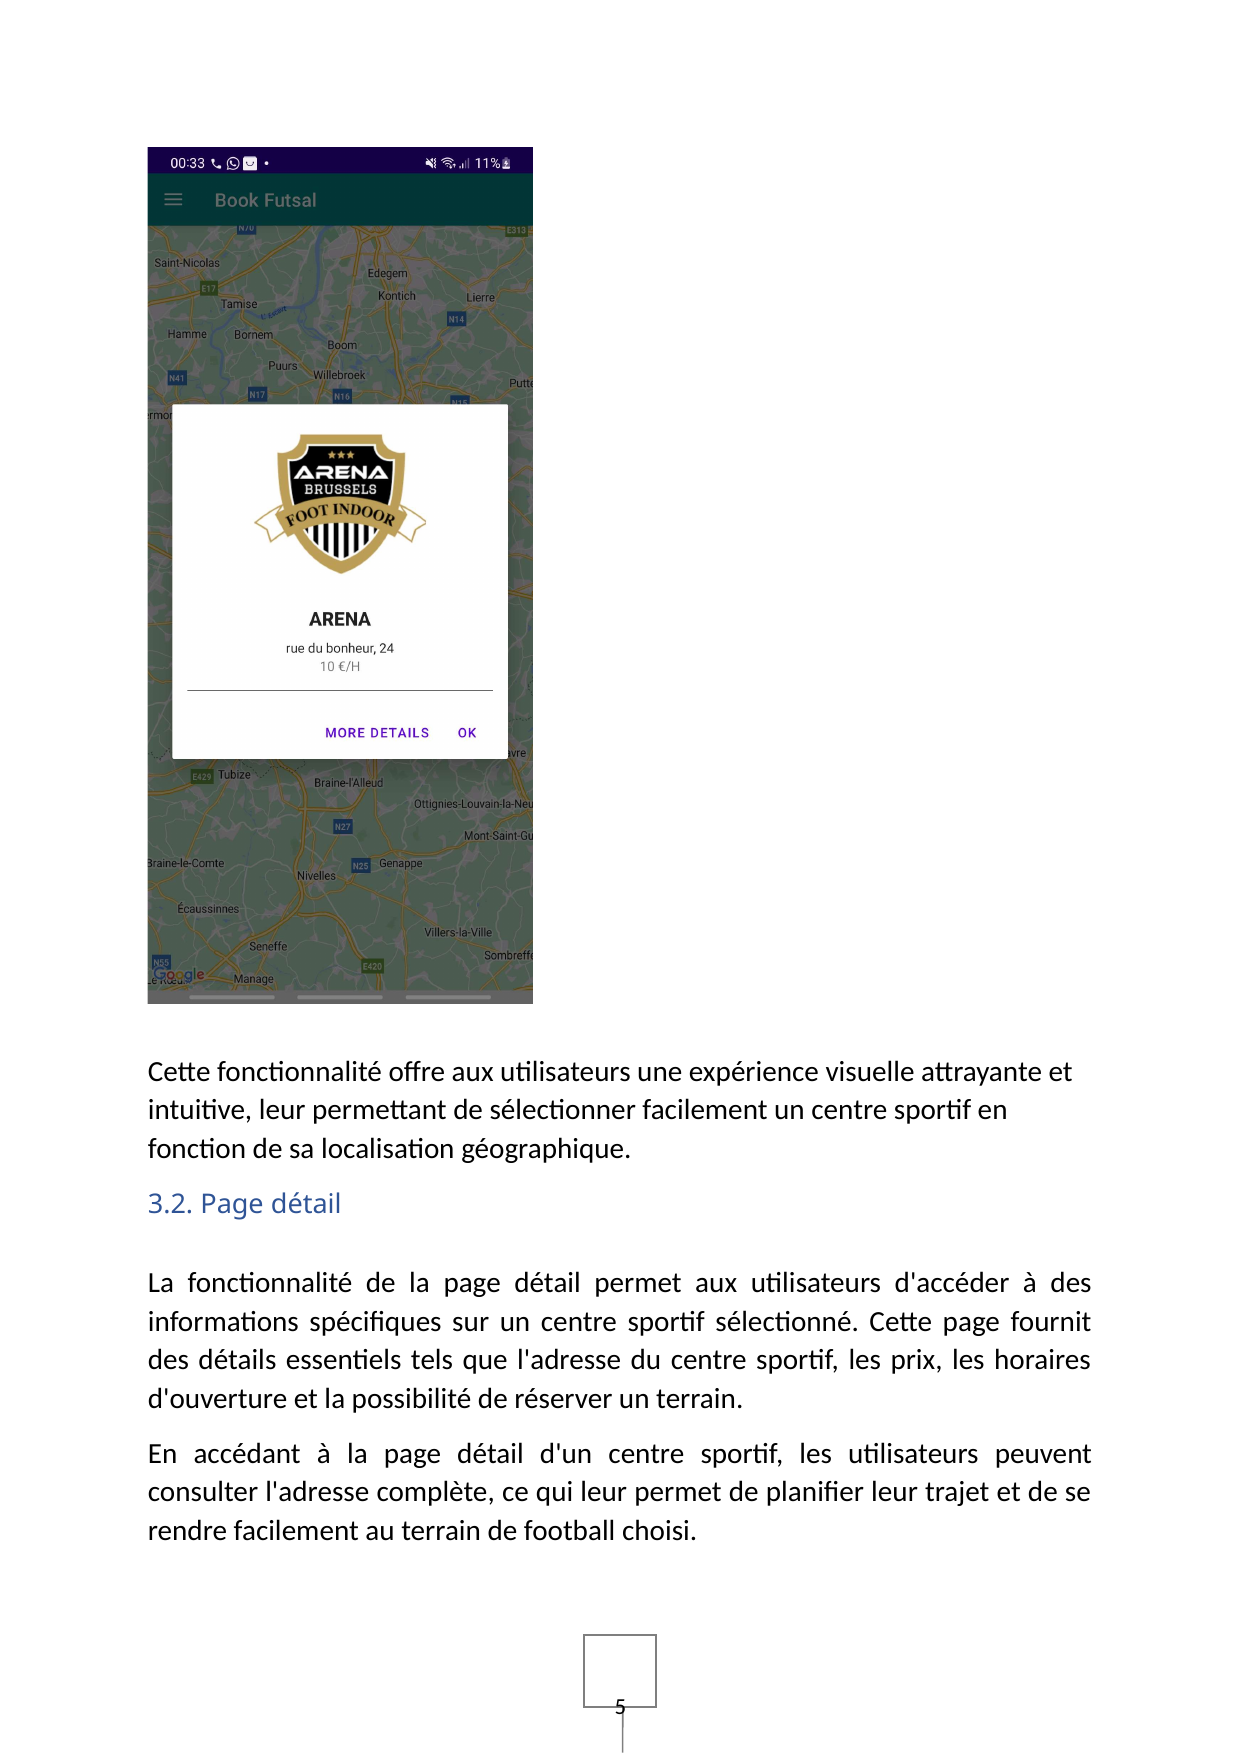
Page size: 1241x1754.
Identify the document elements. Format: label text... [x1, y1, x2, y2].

text Cette fonctionnalité offre aux utilisateurs une expérience visuelle attrayante et intuitive, leur permettant de sélectionner facilement un centre sportif en fonction de sa localisation géographique. [148, 1053, 1093, 1166]
text En accédant à la page détail d'un centre sportif, les utilisateurs peuvent consulter l'adresse complète, ce qui leur permet de planifier leur trajet et de se rendre facilement au terrain de football choisi. [148, 1435, 1093, 1547]
picture [147, 147, 533, 1004]
subtitle 3.2. Page détail [148, 1185, 1093, 1262]
text La fonctionnalité de la page détail permet aux utilisateurs d'accéder à des informations spécifiques sur un centre sportif sélectionné. Cette page fournit des détails essentiels tels que l'adresse du centre sportif, les prix, les horaires d'ouverture et la possibilité de réserver un terrain. [148, 1264, 1093, 1416]
